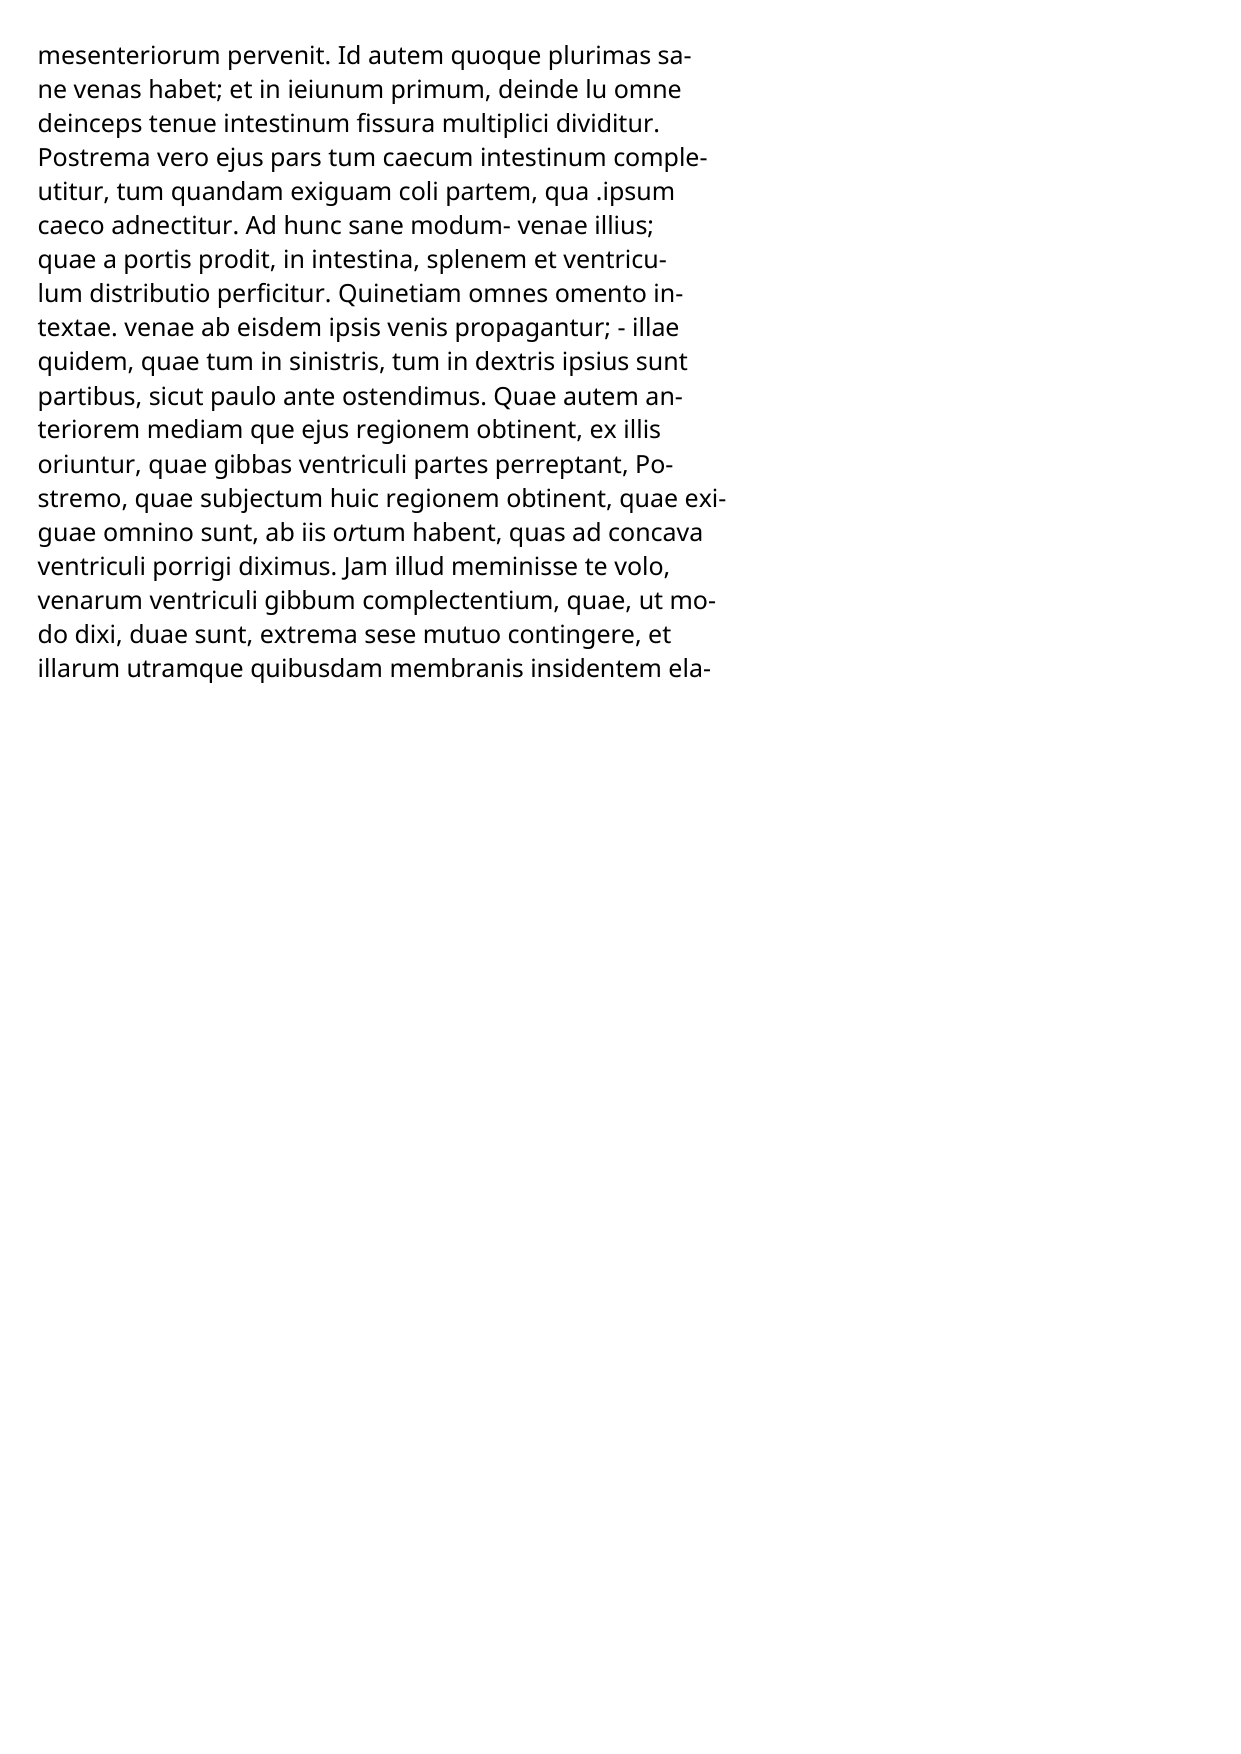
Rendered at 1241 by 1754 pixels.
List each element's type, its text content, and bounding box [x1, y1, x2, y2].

text mesenteriorum pervenit. Id autem quoque plurimas sa- ne venas habet; et in ieiunum primum, deinde lu omne deinceps tenue intestinum fissura multiplici dividitur. Postrema vero ejus pars tum caecum intestinum comple- utitur, tum quandam exiguam coli partem, qua .ipsum caeco adnectitur. Ad hunc sane modum- venae illius; quae a portis prodit, in intestina, splenem et ventricu- lum distributio perficitur. Quinetiam omnes omento in- textae. venae ab eisdem ipsis venis propagantur; - illae quidem, quae tum in sinistris, tum in dextris ipsius sunt partibus, sicut paulo ante ostendimus. Quae autem an- teriorem mediam que ejus regionem obtinent, ex illis oriuntur, quae gibbas ventriculi partes perreptant, Po- stremo, quae subjectum huic regionem obtinent, quae exi- guae omnino sunt, ab iis ortum habent, quas ad concava ventriculi porrigi diximus. Jam illud meminisse te volo, venarum ventriculi gibbum complectentium, quae, ut mo- do dixi, duae sunt, extrema sese mutuo contingere, et illarum utramque quibusdam membranis insidentem ela- [37, 37, 1203, 685]
